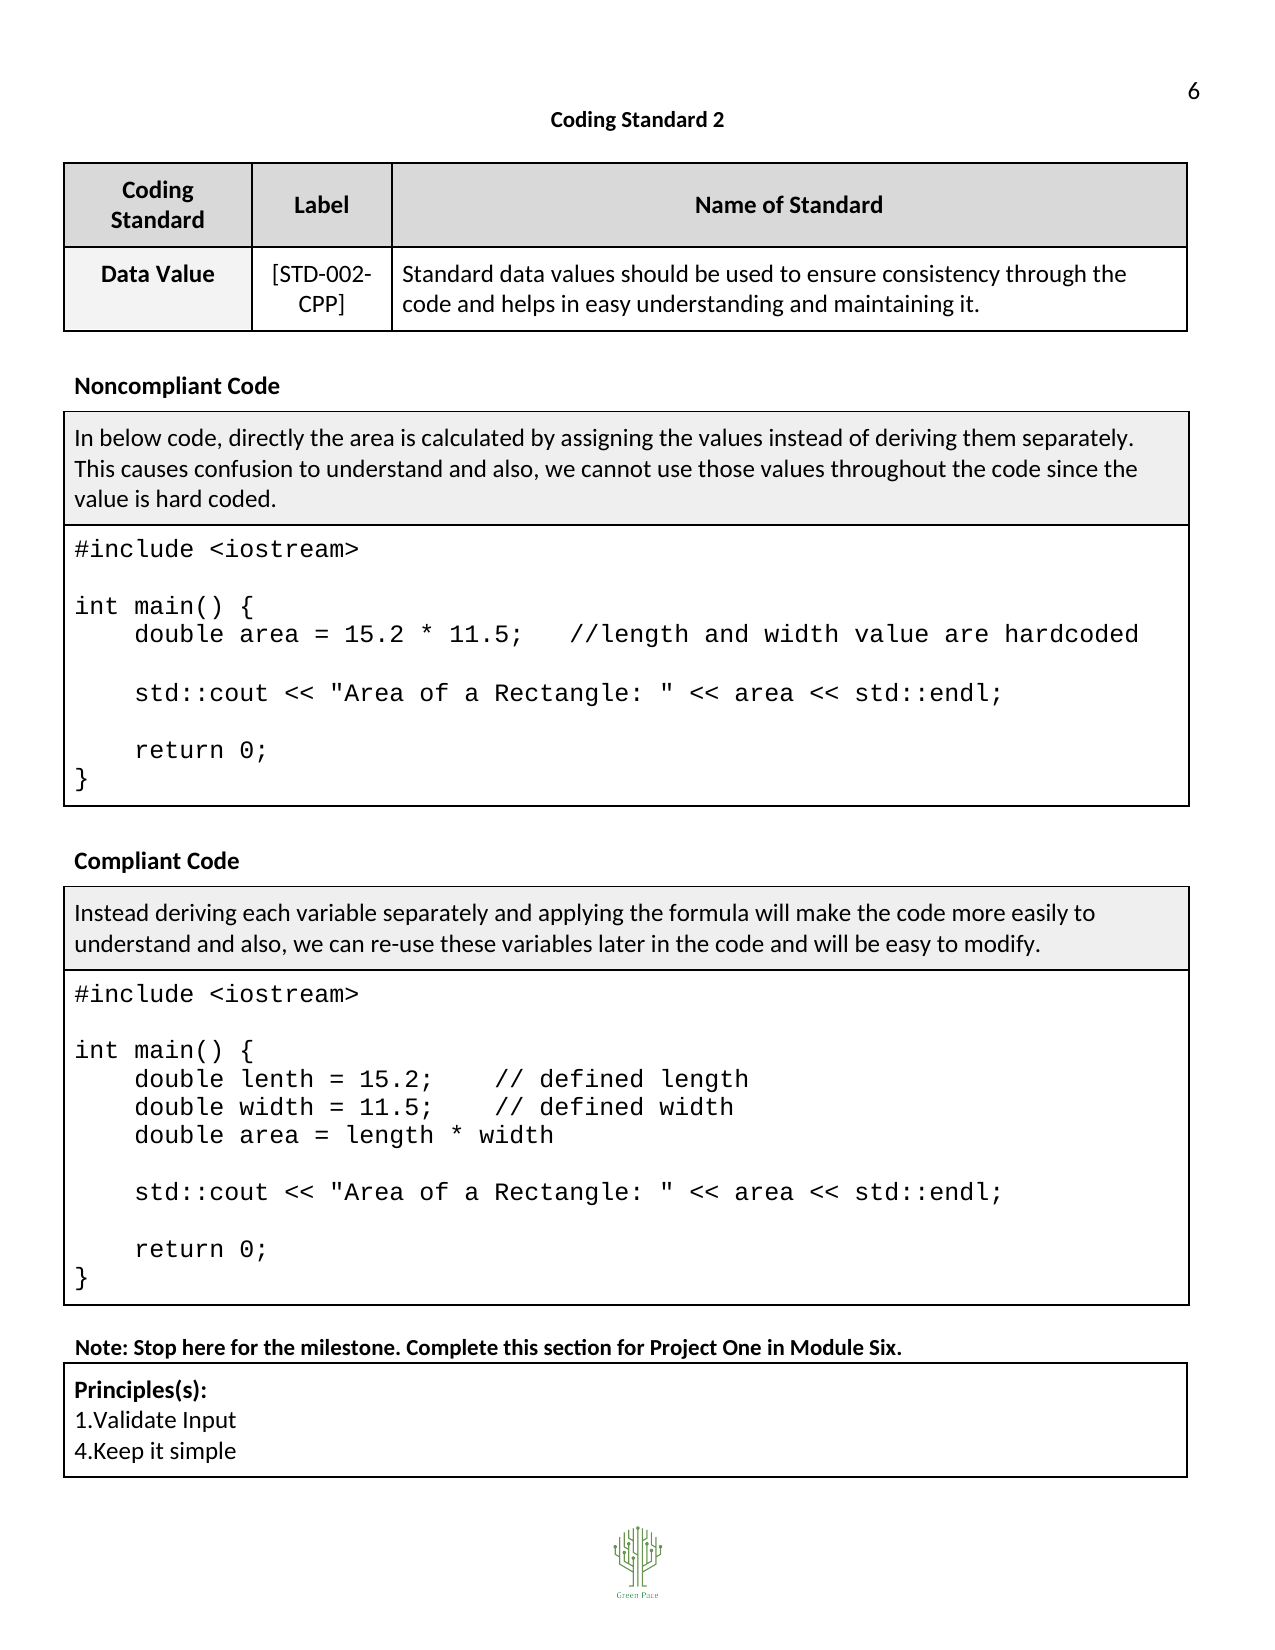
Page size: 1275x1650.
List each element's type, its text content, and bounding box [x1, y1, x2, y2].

table_cell [STD-002-CPP] [253, 248, 391, 329]
table_cell Data Value [65, 248, 251, 329]
table_header Principles(s): 1.Validate Input 4.Keep it simple [65, 1364, 1186, 1476]
table_header Coding Standard [65, 164, 251, 246]
table_header Compliant Code [64, 835, 1189, 886]
table_cell Instead deriving each variable separately and applying the formula will make the code more easily to understand and also, we can re-use these variables later in the code and will be easy to modify. [65, 887, 1188, 969]
table_header Label [253, 164, 391, 246]
text Note: Stop here for the milestone. Complete this section for Project One in Module Six. [75, 1333, 1200, 1362]
table_cell #include <iostream> int main() { double lenth = 15.2; // defined length double width = 11.5; // defined width double area = length * width std::cout << "Area of a Rectangle: " << area << std::endl; return 0; } [65, 971, 1188, 1303]
picture [605, 1521, 670, 1606]
table_cell In below code, directly the area is calculated by assigning the values instead of deriving them separately. This causes confusion to understand and also, we cannot use those values throughout the code since the value is hard coded. [65, 412, 1188, 524]
table_cell Standard data values should be used to ensure consistency through the code and helps in easy understanding and maintaining it. [393, 248, 1186, 329]
table_header Name of Standard [393, 164, 1186, 246]
table_header Noncompliant Code [64, 360, 1189, 411]
table_cell #include <iostream> int main() { double area = 15.2 * 11.5; //length and width value are hardcoded std::cout << "Area of a Rectangle: " << area << std::endl; return 0; } [65, 526, 1188, 804]
subtitle Coding Standard 2 [75, 106, 1200, 133]
